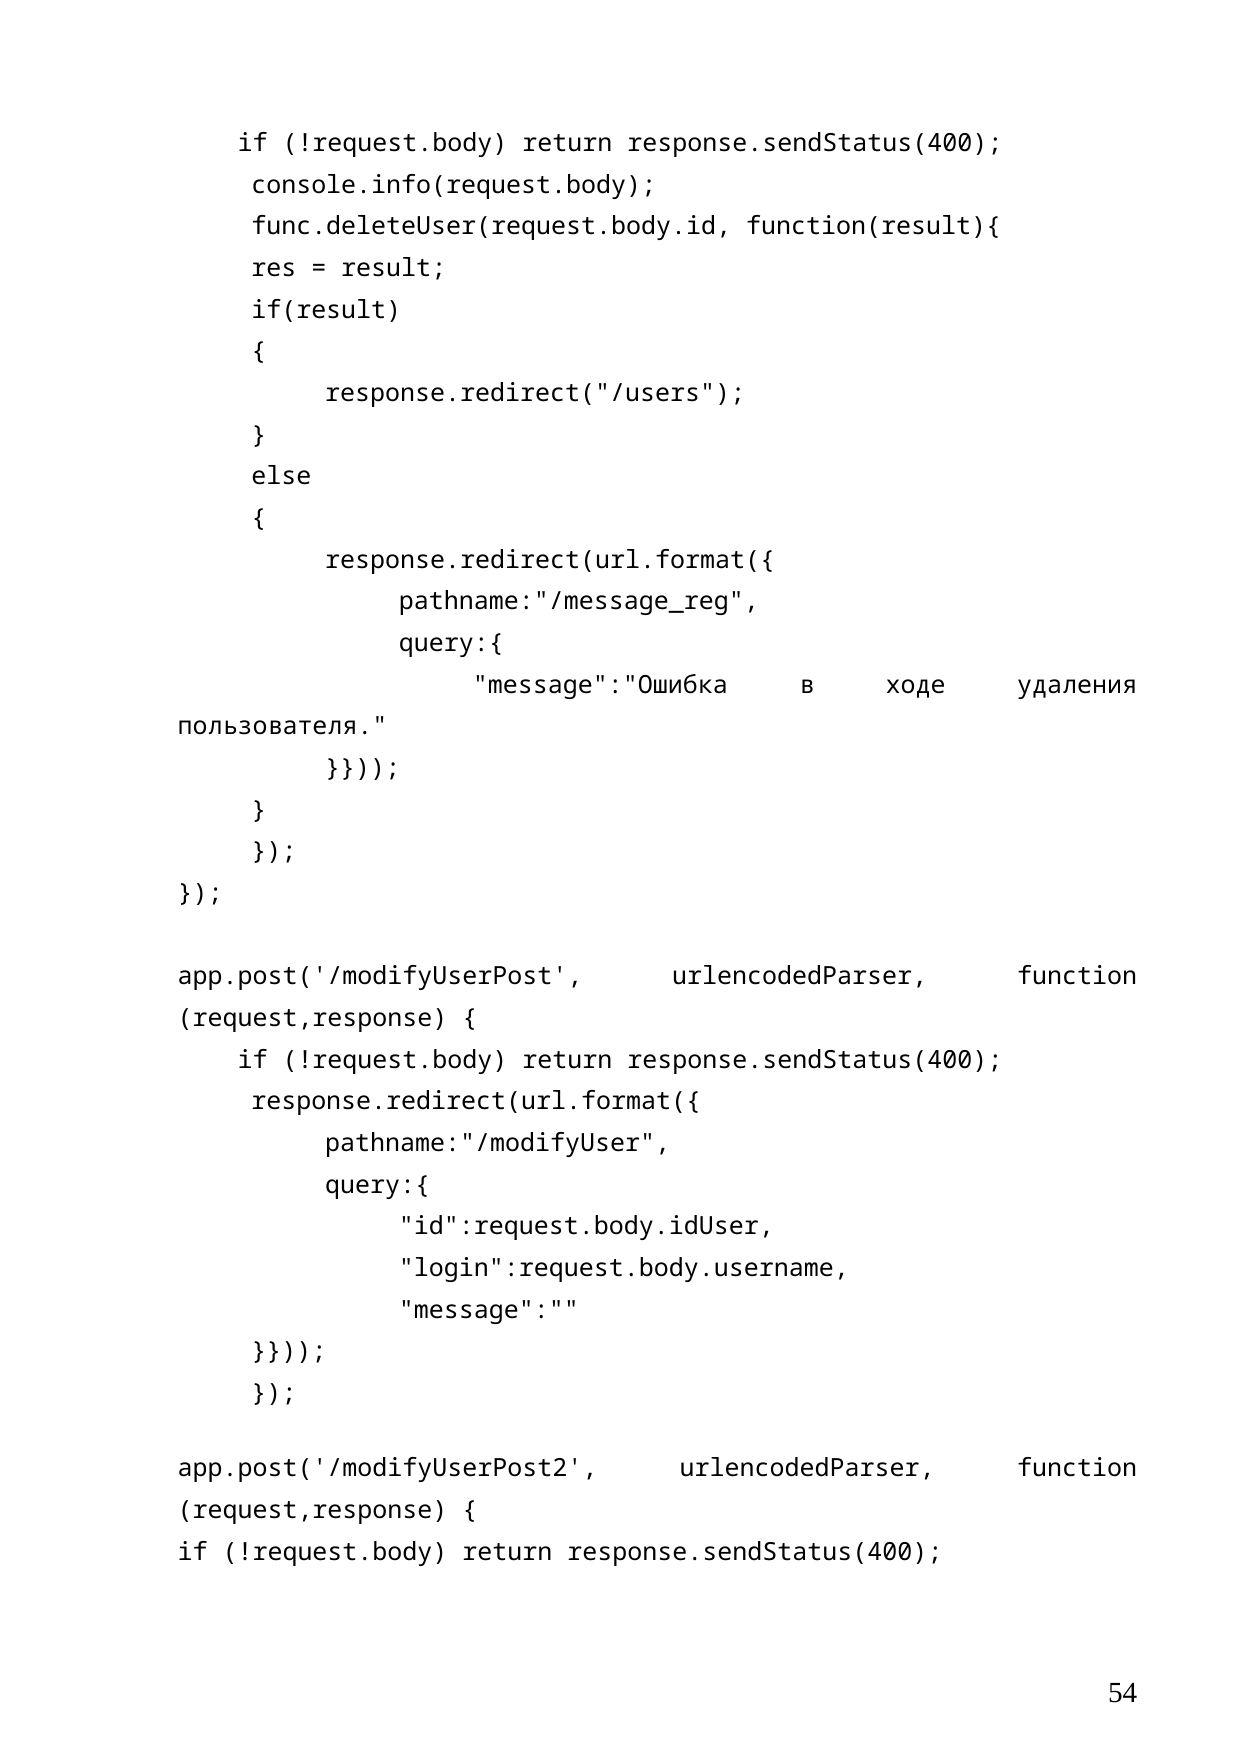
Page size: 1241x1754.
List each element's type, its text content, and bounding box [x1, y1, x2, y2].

list }); [177, 868, 1137, 910]
list if (!request.body) return response.sendStatus(400); [177, 1527, 1137, 1568]
list }); [177, 826, 1137, 868]
list "message":"" [177, 1285, 1137, 1326]
list if(result) [177, 285, 1137, 326]
list response.redirect(url.format({ [177, 535, 1137, 576]
list response.redirect("/users"); [177, 368, 1137, 410]
list pathname:"/modifyUser", [177, 1118, 1137, 1160]
list response.redirect(url.format({ [177, 1076, 1137, 1118]
list "login":request.body.username, [177, 1243, 1137, 1285]
list { [177, 326, 1137, 368]
list console.info(request.body); [177, 160, 1137, 201]
list app.post('/modifyUserPost2', urlencodedParser, function (request,response) { [177, 1443, 1137, 1527]
list res = result; [177, 243, 1137, 285]
list query:{ [177, 618, 1137, 660]
list else [177, 451, 1137, 493]
list if (!request.body) return response.sendStatus(400); [177, 1035, 1137, 1076]
list "id":request.body.idUser, [177, 1201, 1137, 1243]
list }); [177, 1368, 1137, 1410]
list }})); [177, 743, 1137, 785]
list query:{ [177, 1160, 1137, 1201]
list } [177, 410, 1137, 451]
list "message":"Ошибка в ходе удаления пользователя." [177, 660, 1137, 743]
list func.deleteUser(request.body.id, function(result){ [177, 201, 1137, 243]
list { [177, 493, 1137, 535]
list pathname:"/message_reg", [177, 576, 1137, 618]
list app.post('/modifyUserPost', urlencodedParser, function (request,response) { [177, 951, 1137, 1035]
list } [177, 785, 1137, 826]
list }})); [177, 1326, 1137, 1368]
list if (!request.body) return response.sendStatus(400); [177, 118, 1137, 160]
